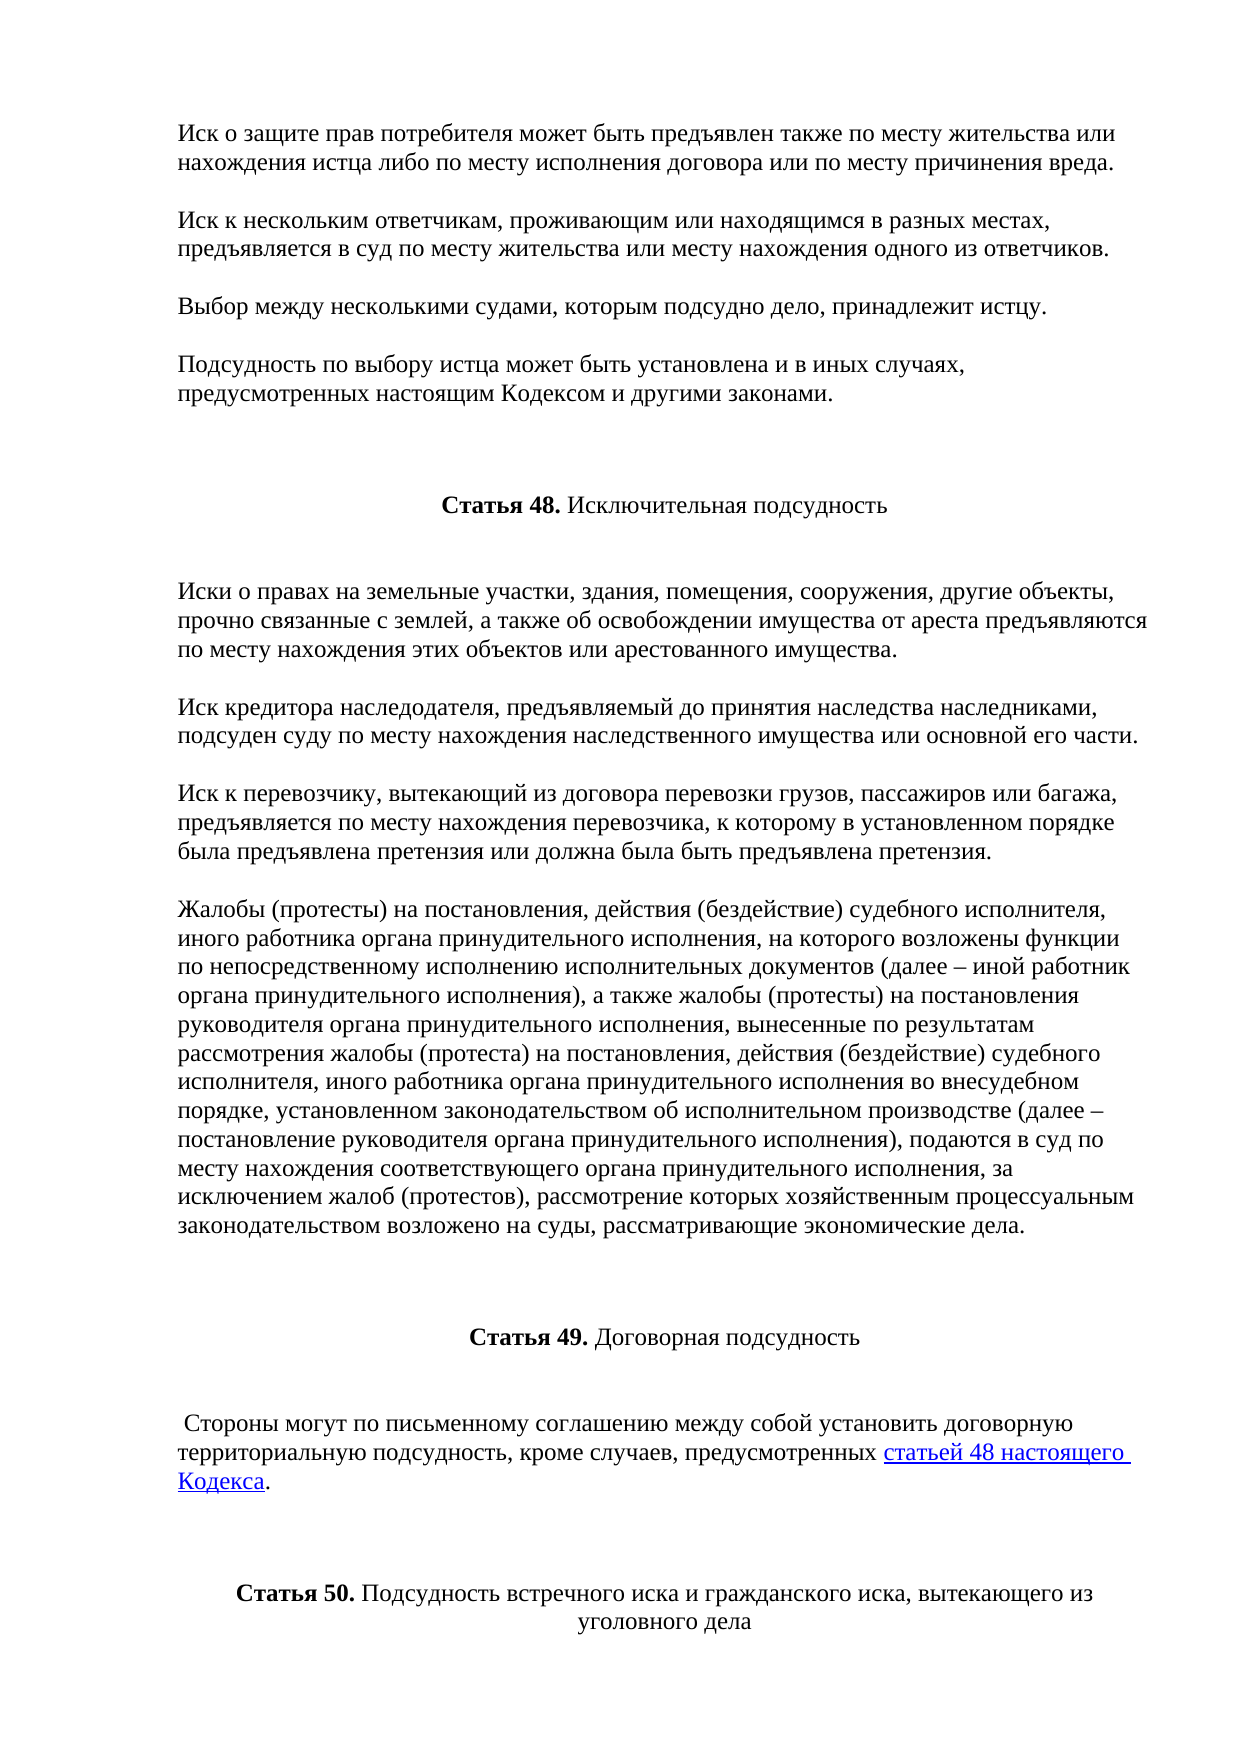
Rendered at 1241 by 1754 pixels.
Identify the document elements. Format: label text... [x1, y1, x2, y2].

text Жалобы (протесты) на постановления, действия (бездействие) судебного исполнителя, иного работника органа принудительного исполнения, на которого возложены функции по непосредственному исполнению исполнительных документов (далее – иной работник органа принудительного исполнения), а также жалобы (протесты) на постановления руководителя органа принудительного исполнения, вынесенные по результатам рассмотрения жалобы (протеста) на постановления, действия (бездействие) судебного исполнителя, иного работника органа принудительного исполнения во внесудебном порядке, установленном законодательством об исполнительном производстве (далее – постановление руководителя органа принудительного исполнения), подаются в суд по месту нахождения соответствующего органа принудительного исполнения, за исключением жалоб (протестов), рассмотрение которых хозяйственным процессуальным законодательством возложено на суды, рассматривающие экономические дела. [177, 894, 1152, 1239]
text Иски о правах на земельные участки, здания, помещения, сооружения, другие объекты, прочно связанные с землей, а также об освобождении имущества от ареста предъявляются по месту нахождения этих объектов или арестованного имущества. [177, 576, 1152, 663]
text Подсудность по выбору истца может быть установлена и в иных случаях, предусмотренных настоящим Кодексом и другими законами. [177, 349, 1152, 407]
text Иск к нескольким ответчикам, проживающим или находящимся в разных местах, предъявляется в суд по месту жительства или месту нахождения одного из ответчиков. [177, 205, 1152, 262]
text Статья 49. Договорная подсудность [177, 1322, 1152, 1351]
text Иск кредитора наследодателя, предъявляемый до принятия наследства наследниками, подсуден суду по месту нахождения наследственного имущества или основной его части. [177, 692, 1152, 749]
text Стороны могут по письменному соглашению между собой установить договорную территориальную подсудность, кроме случаев, предусмотренных статьей 48 настоящего Кодекса. [177, 1408, 1152, 1495]
text Выбор между несколькими судами, которым подсудно дело, принадлежит истцу. [177, 291, 1152, 320]
text Статья 50. Подсудность встречного иска и гражданского иска, вытекающего из уголовного дела [177, 1578, 1152, 1635]
text Иск о защите прав потребителя может быть предъявлен также по месту жительства или нахождения истца либо по месту исполнения договора или по месту причинения вреда. [177, 118, 1152, 176]
text Статья 48. Исключительная подсудность [177, 490, 1152, 518]
text Иск к перевозчику, вытекающий из договора перевозки грузов, пассажиров или багажа, предъявляется по месту нахождения перевозчика, к которому в установленном порядке была предъявлена претензия или должна была быть предъявлена претензия. [177, 778, 1152, 865]
